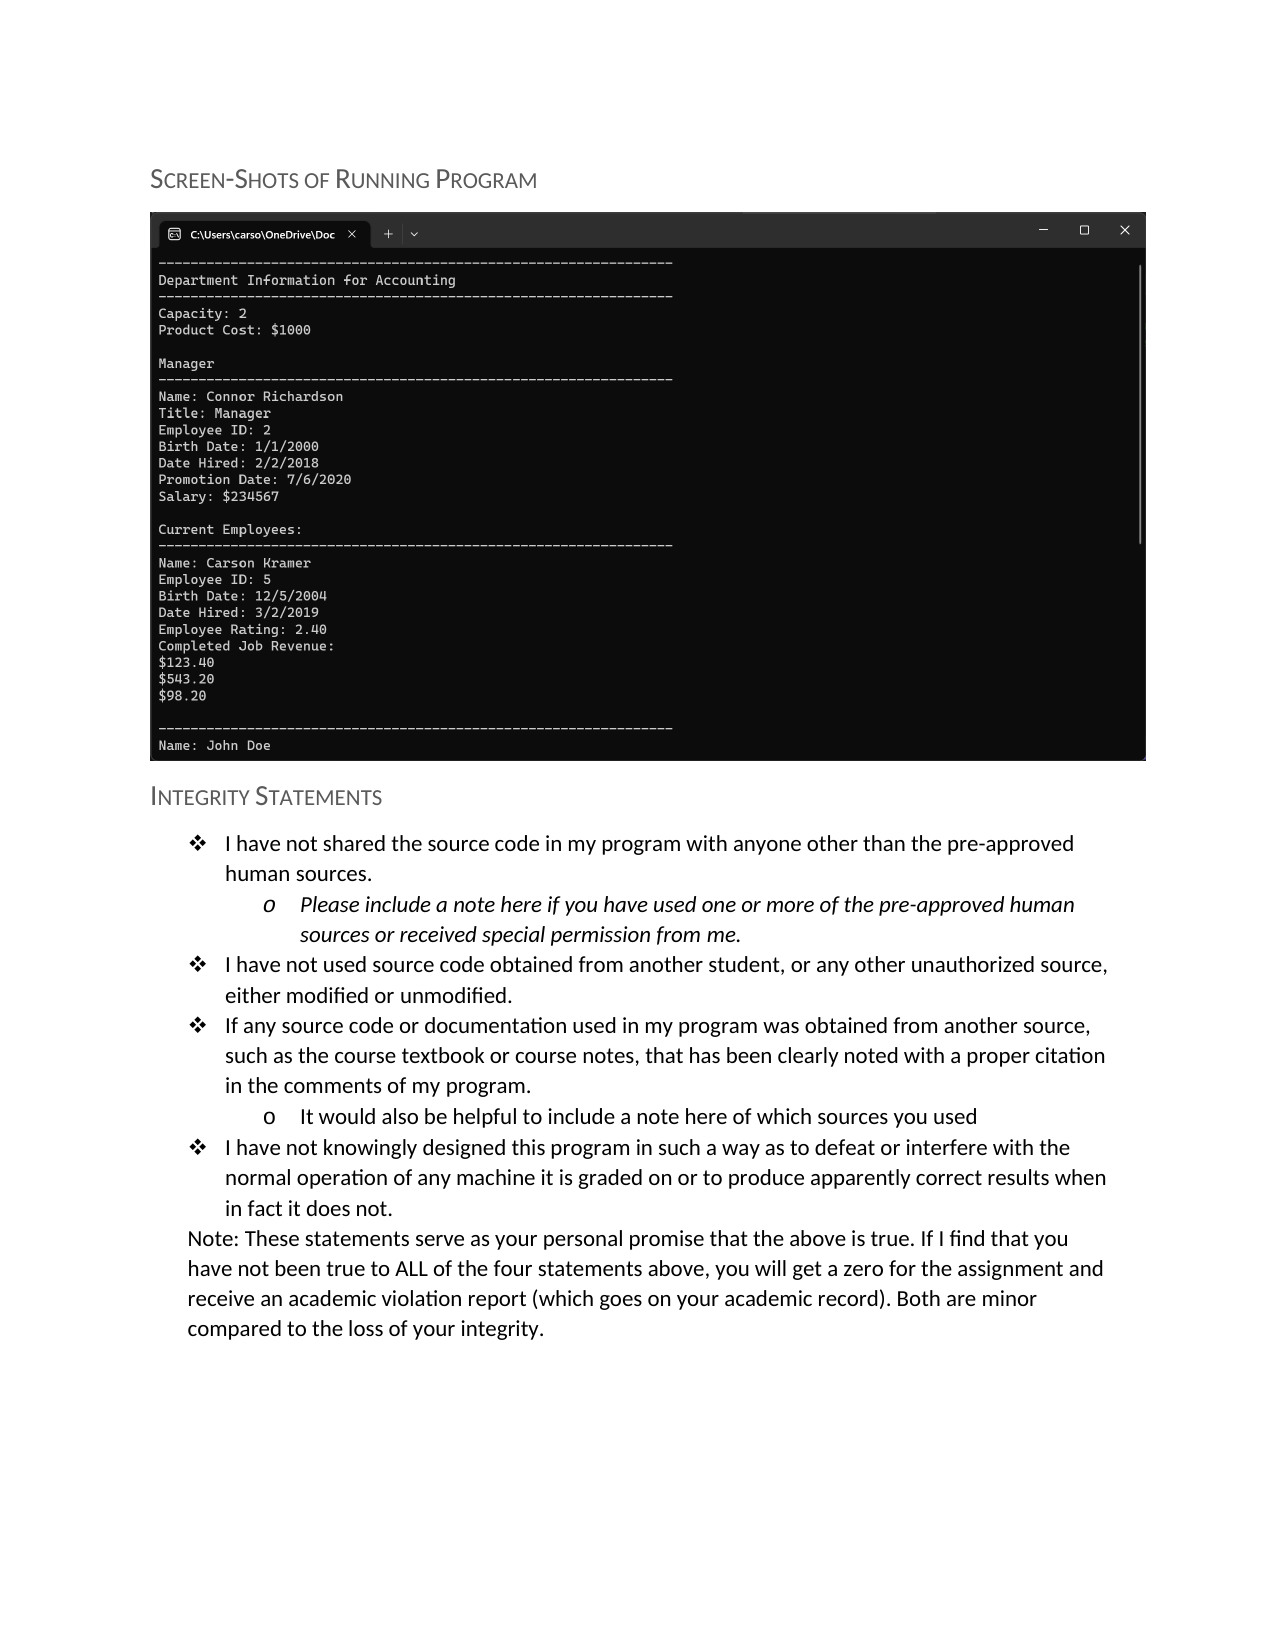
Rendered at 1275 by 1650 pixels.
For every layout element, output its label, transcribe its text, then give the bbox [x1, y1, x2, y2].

text Note: These statements serve as your personal promise that the above is true. If I find that you have not been true to ALL of the four statements above, you will get a zero for the assignment and receive an academic violation report (which goes on your academic record). Both are minor compared to the loss of your integrity. [187, 1224, 1108, 1343]
list Please include a note here if you have used one or more of the pre-approved human sources or received special permission from me. [262, 890, 1077, 948]
picture [150, 212, 1146, 761]
text SCREEN-SHOTS OF RUNNING PROGRAM [150, 160, 1135, 196]
list I have not knowingly designed this program in such a way as to defeat or interfere with the normal operation of any machine it is graded on or to produce apparently correct results when in fact it does not. [187, 1133, 1108, 1222]
list I have not shared the source code in my program with anyone other than the pre-approved human sources. [187, 829, 1077, 888]
list If any source code or documentation used in my program was obtained from another source, such as the course textbook or course notes, that has been clearly noted with a proper citation in the comments of my program. [187, 1011, 1108, 1099]
list It would also be helpful to include a note here of which sources you used [262, 1102, 1108, 1131]
text INTEGRITY STATEMENTS [150, 777, 1135, 813]
list I have not used source code obtained from another student, or any other unauthorized source, either modified or unmodified. [187, 951, 1111, 1009]
